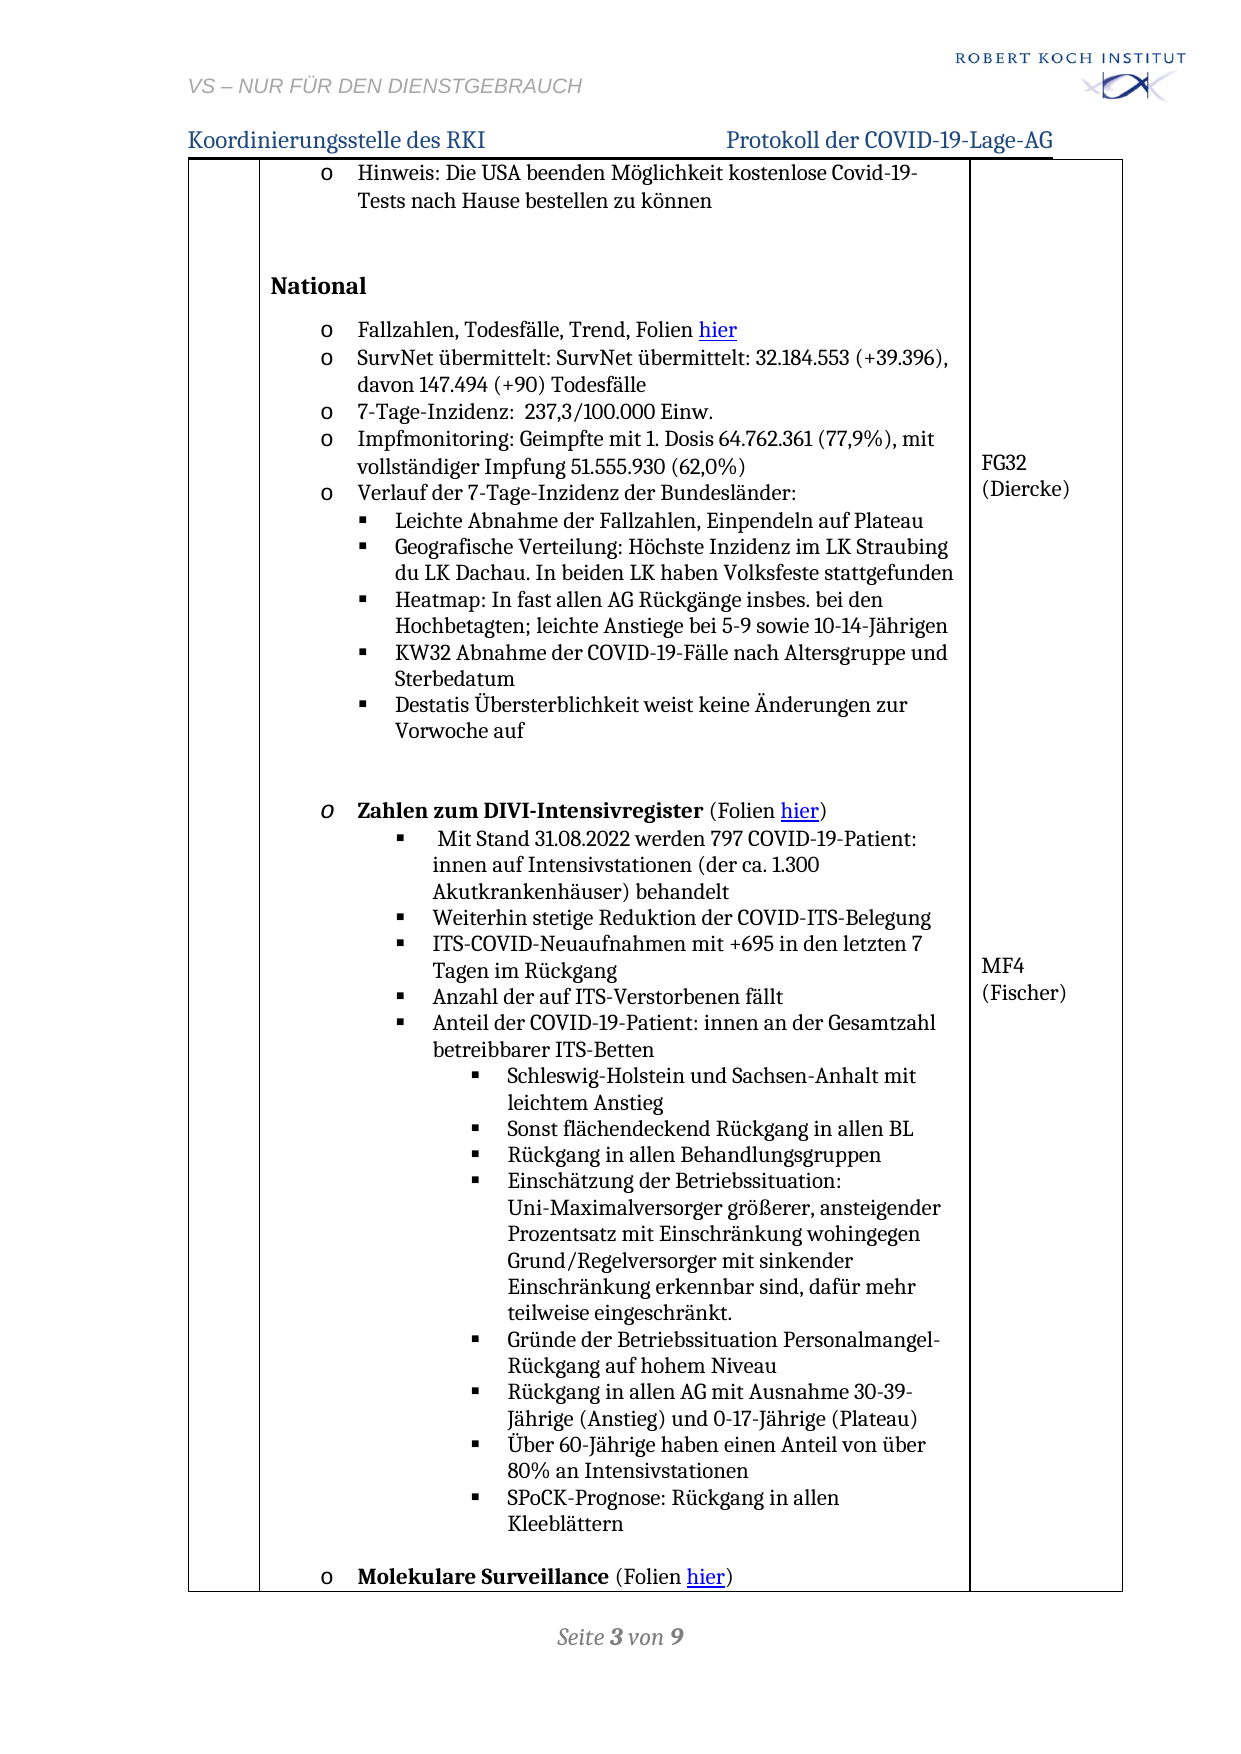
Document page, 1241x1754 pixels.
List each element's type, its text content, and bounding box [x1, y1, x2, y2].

table_cell 1 [189, 160, 259, 1591]
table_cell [260, 160, 969, 1591]
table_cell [971, 160, 1122, 1591]
picture [947, 28, 1207, 105]
